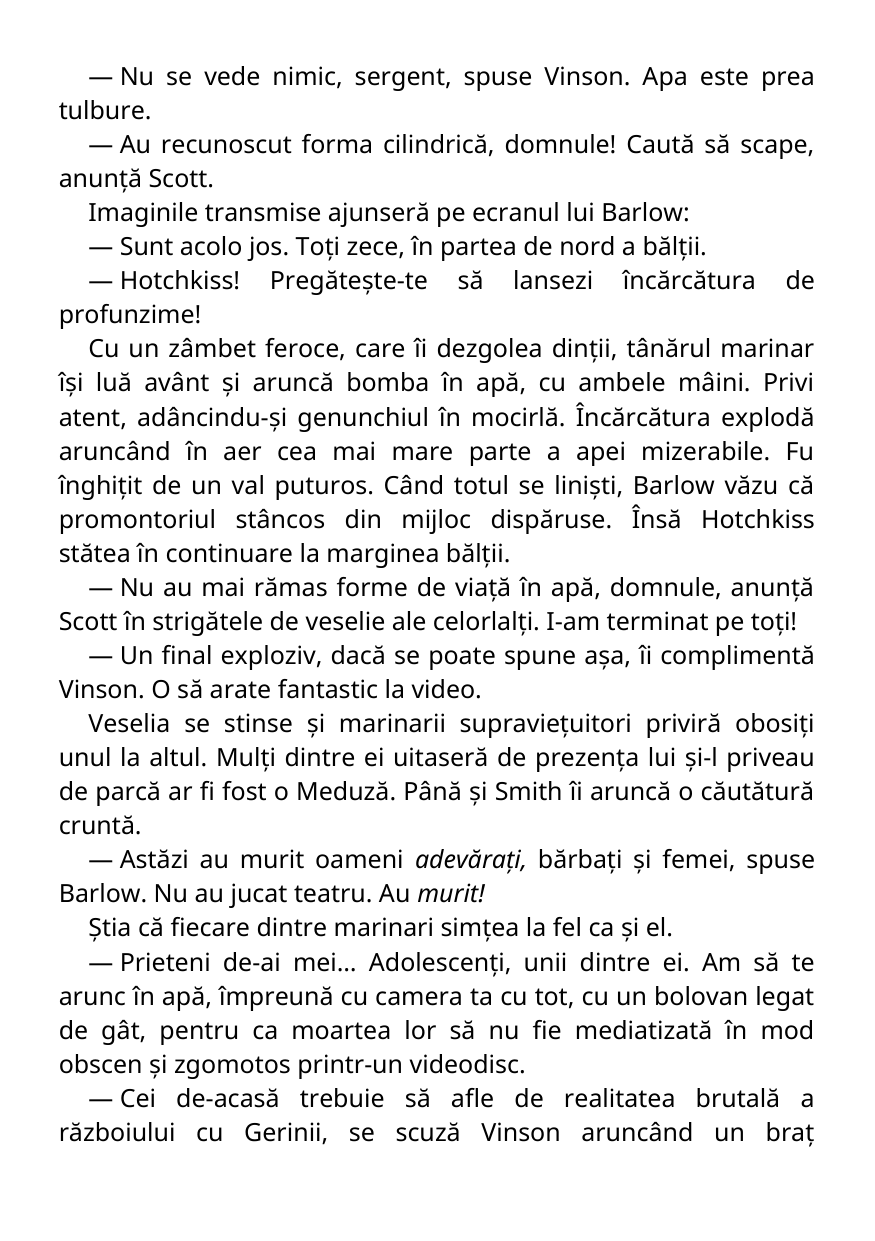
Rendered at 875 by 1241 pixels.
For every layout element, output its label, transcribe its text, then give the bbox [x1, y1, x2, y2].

text ― Astăzi au murit oameni adevăraţi, bărbaţi şi femei, spuse Barlow. Nu au jucat teatru. Au murit! [58, 842, 816, 910]
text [58, 1080, 816, 1148]
text ― Prieteni de-ai mei… Adolescenţi, unii dintre ei. Am să te arunc în apă, împreună cu camera ta cu tot, cu un bolovan legat de gât, pentru ca moartea lor să nu fie mediatizată în mod obscen şi zgomotos printr-un videodisc. [58, 944, 816, 1080]
text Cu un zâmbet feroce, care îi dezgolea dinţii, tânărul marinar îşi luă avânt şi aruncă bomba în apă, cu ambele mâini. Privi atent, adâncindu-şi genunchiul în mocirlă. Încărcătura explodă aruncând în aer cea mai mare parte a apei mizerabile. Fu înghiţit de un val puturos. Când totul se linişti, Barlow văzu că promontoriul stâncos din mijloc dispăruse. Însă Hotchkiss stătea în continuare la marginea bălţii. [58, 331, 816, 569]
text ― Nu au mai rămas forme de viaţă în apă, domnule, anunţă Scott în strigătele de veselie ale celorlalţi. I-am terminat pe toţi! [58, 569, 816, 638]
text ― Un final exploziv, dacă se poate spune aşa, îi complimentă Vinson. O să arate fantastic la video. [58, 638, 816, 706]
text ― Hotchkiss! Pregăteşte-te să lansezi încărcătura de profunzime! [58, 263, 816, 331]
text ― Nu se vede nimic, sergent, spuse Vinson. Apa este prea tulbure. [58, 58, 816, 127]
text Ştia că fiecare dintre marinari simţea la fel ca şi el. [58, 910, 816, 944]
text Veselia se stinse şi marinarii supravieţuitori priviră obosiţi unul la altul. Mulţi dintre ei uitaseră de prezenţa lui şi-l priveau de parcă ar fi fost o Meduză. Până şi Smith îi aruncă o căutătură cruntă. [58, 706, 816, 842]
text Imaginile transmise ajunseră pe ecranul lui Barlow: [58, 195, 816, 229]
text ― Au recunoscut forma cilindrică, domnule! Caută să scape, anunţă Scott. [58, 127, 816, 195]
text ― Sunt acolo jos. Toţi zece, în partea de nord a bălţii. [58, 229, 816, 263]
